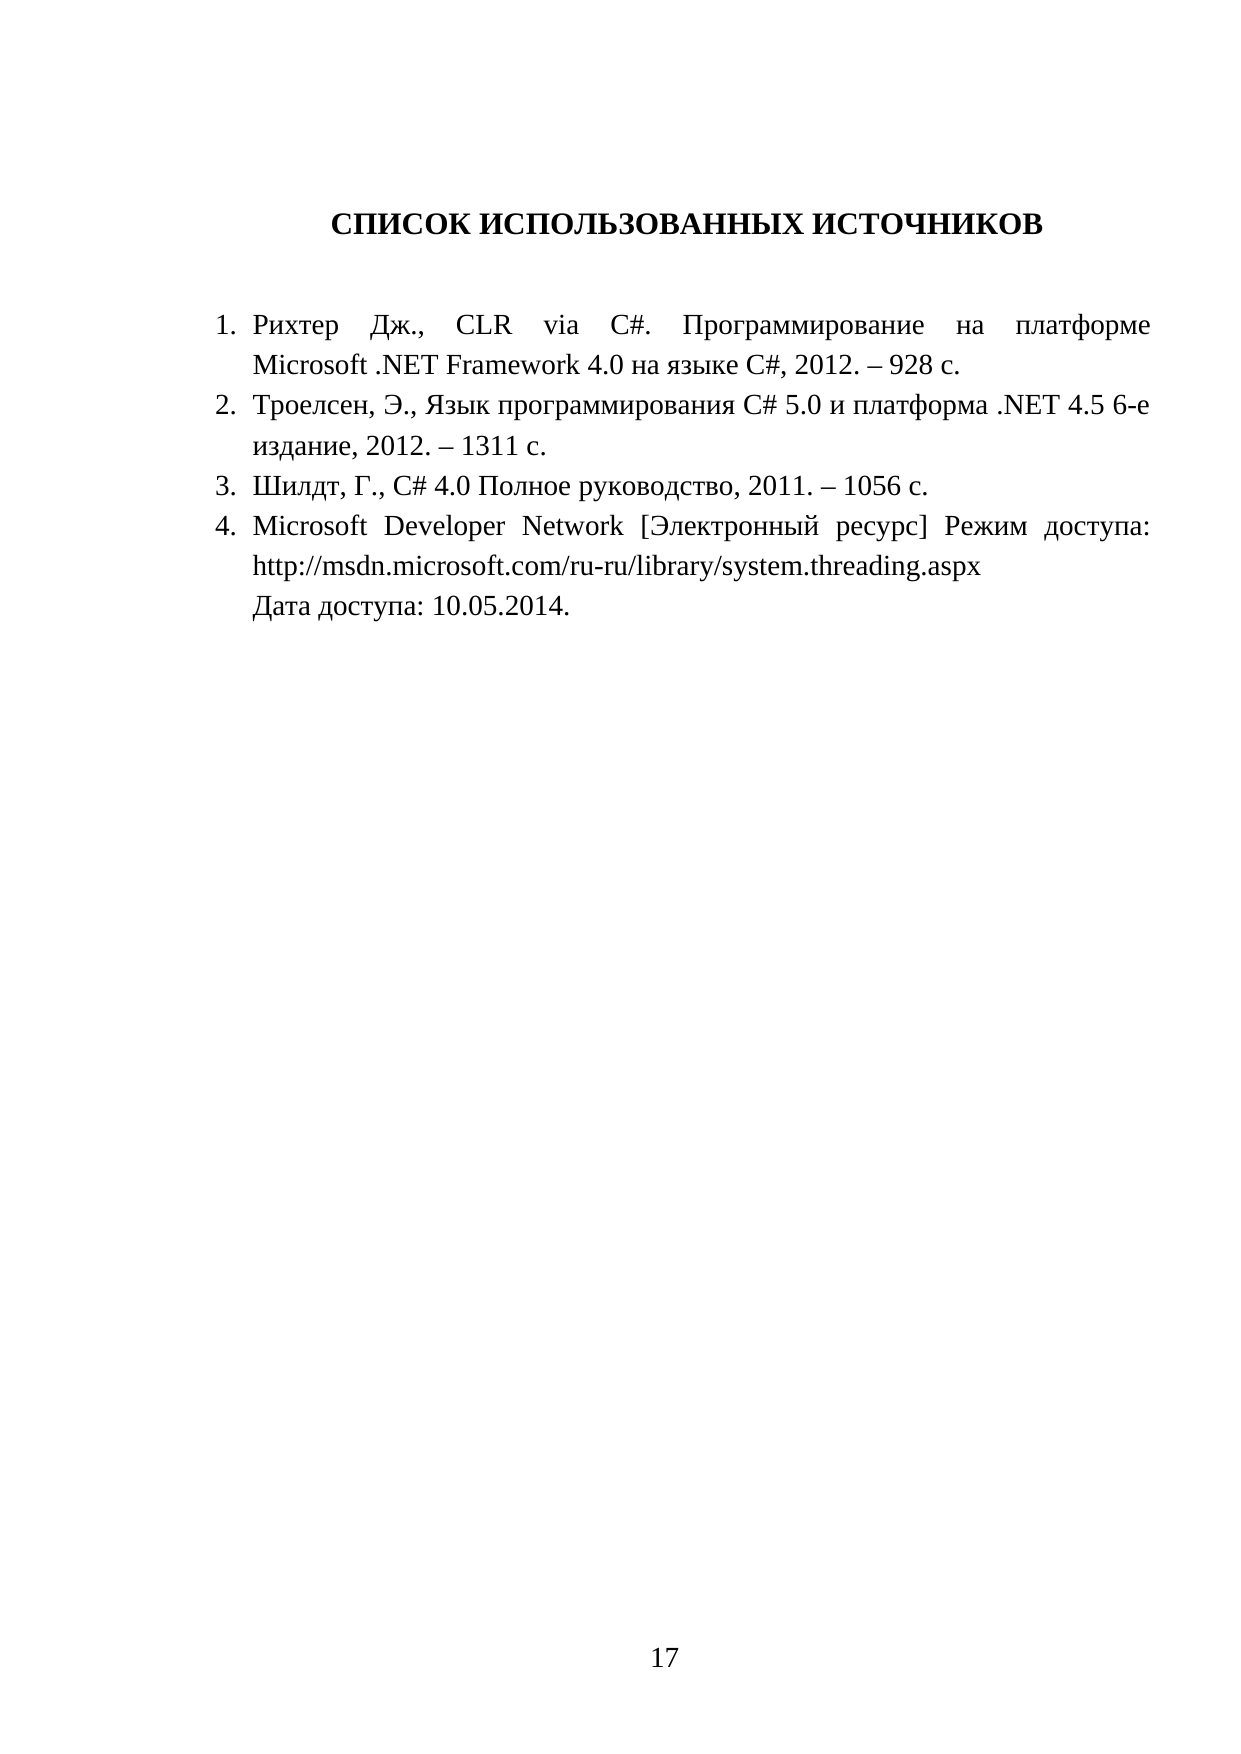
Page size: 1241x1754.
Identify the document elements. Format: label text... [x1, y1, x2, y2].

list Шилдт, Г., C# 4.0 Полное руководство, 2011. – 1056 с. [215, 468, 1152, 501]
list Троелсен, Э., Язык программирования C# 5.0 и платформа .NET 4.5 6-е издание, 2012. – 1311 с. [215, 387, 1152, 461]
list Рихтер Дж., CLR via C#. Программирование на платформе Microsoft .NET Framework 4.0 на языке C#, 2012. – 928 с. [215, 307, 1152, 381]
list Microsoft Developer Network [Электронный ресурс] Режим доступа: http://msdn.microsoft.com/ru-ru/library/system.threading.aspx [215, 508, 1152, 582]
list Дата доступа: 10.05.2014. [252, 588, 1152, 622]
subtitle СПИСОК ИСПОЛЬЗОВАННЫХ ИСТОЧНИКОВ [222, 206, 1152, 242]
